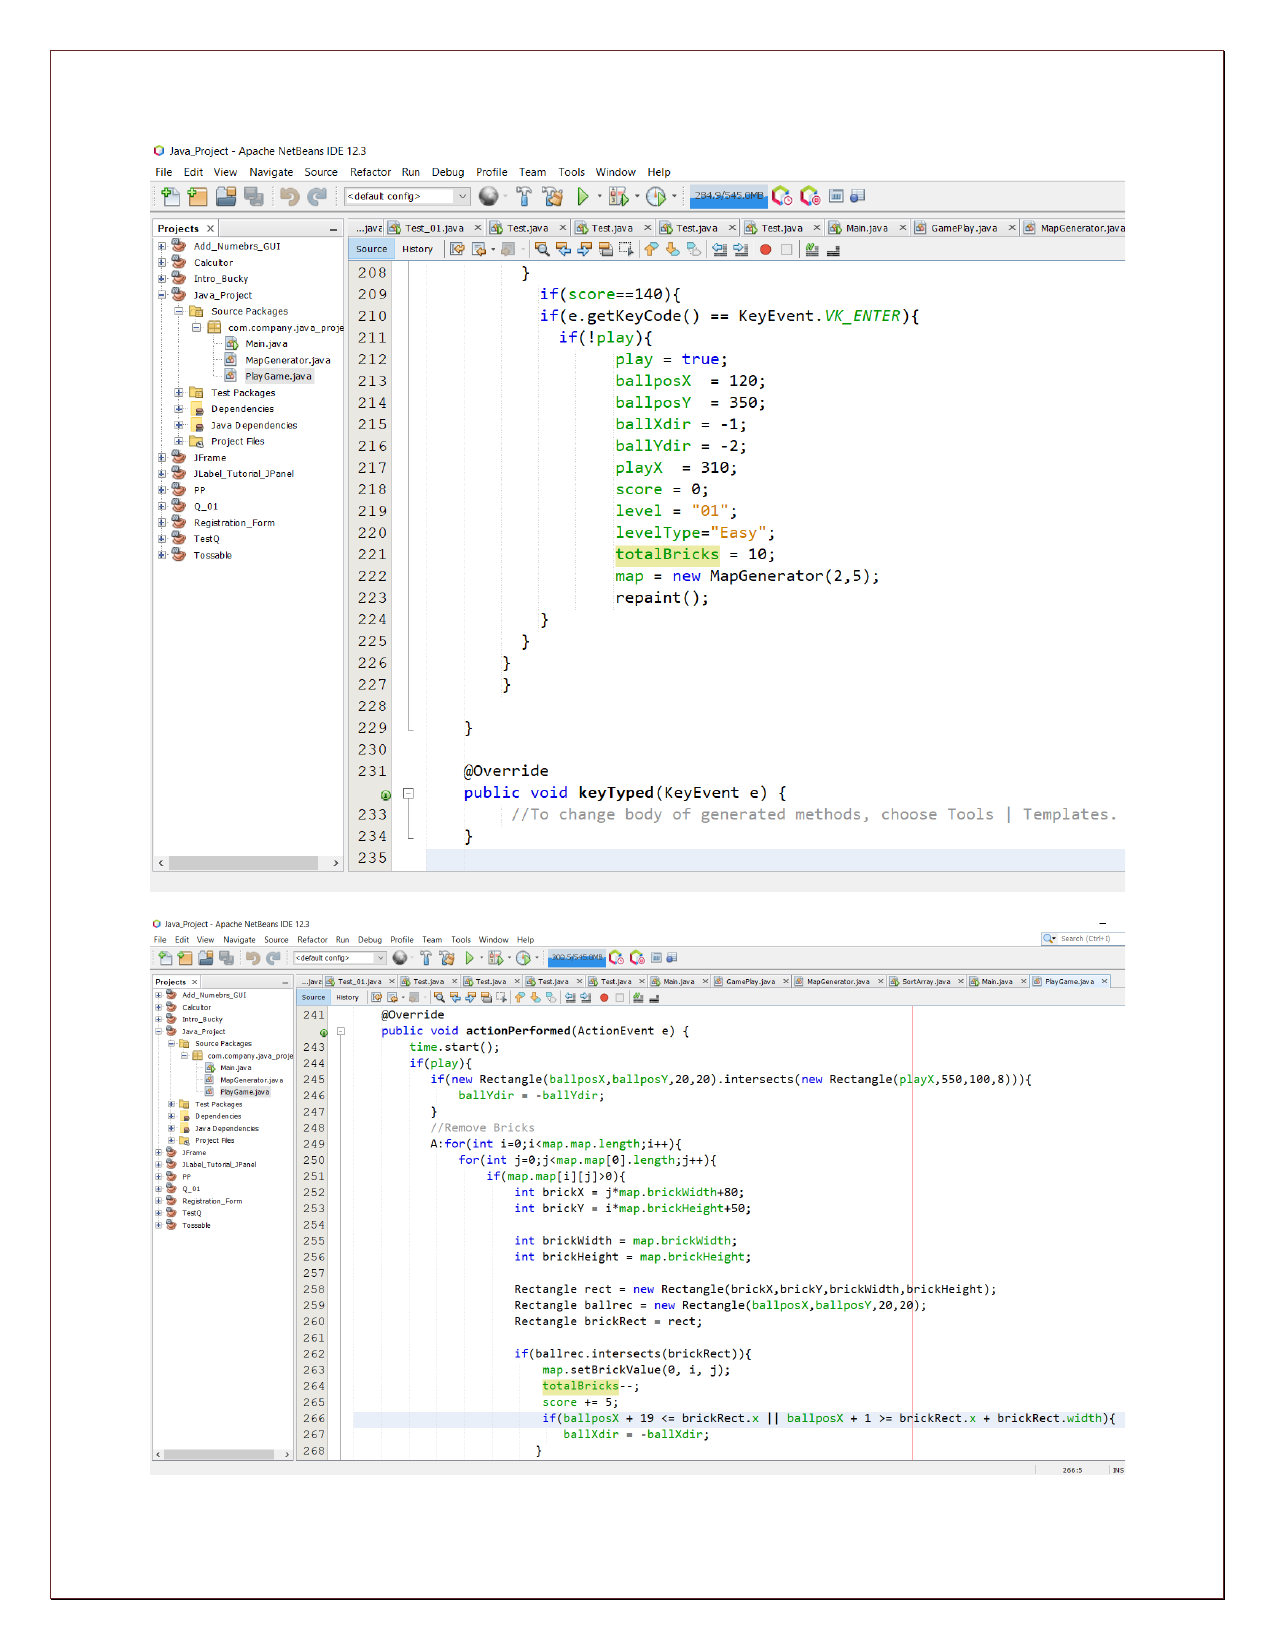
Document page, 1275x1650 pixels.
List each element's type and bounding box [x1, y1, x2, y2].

picture [150, 140, 1125, 892]
picture [150, 916, 1125, 1475]
